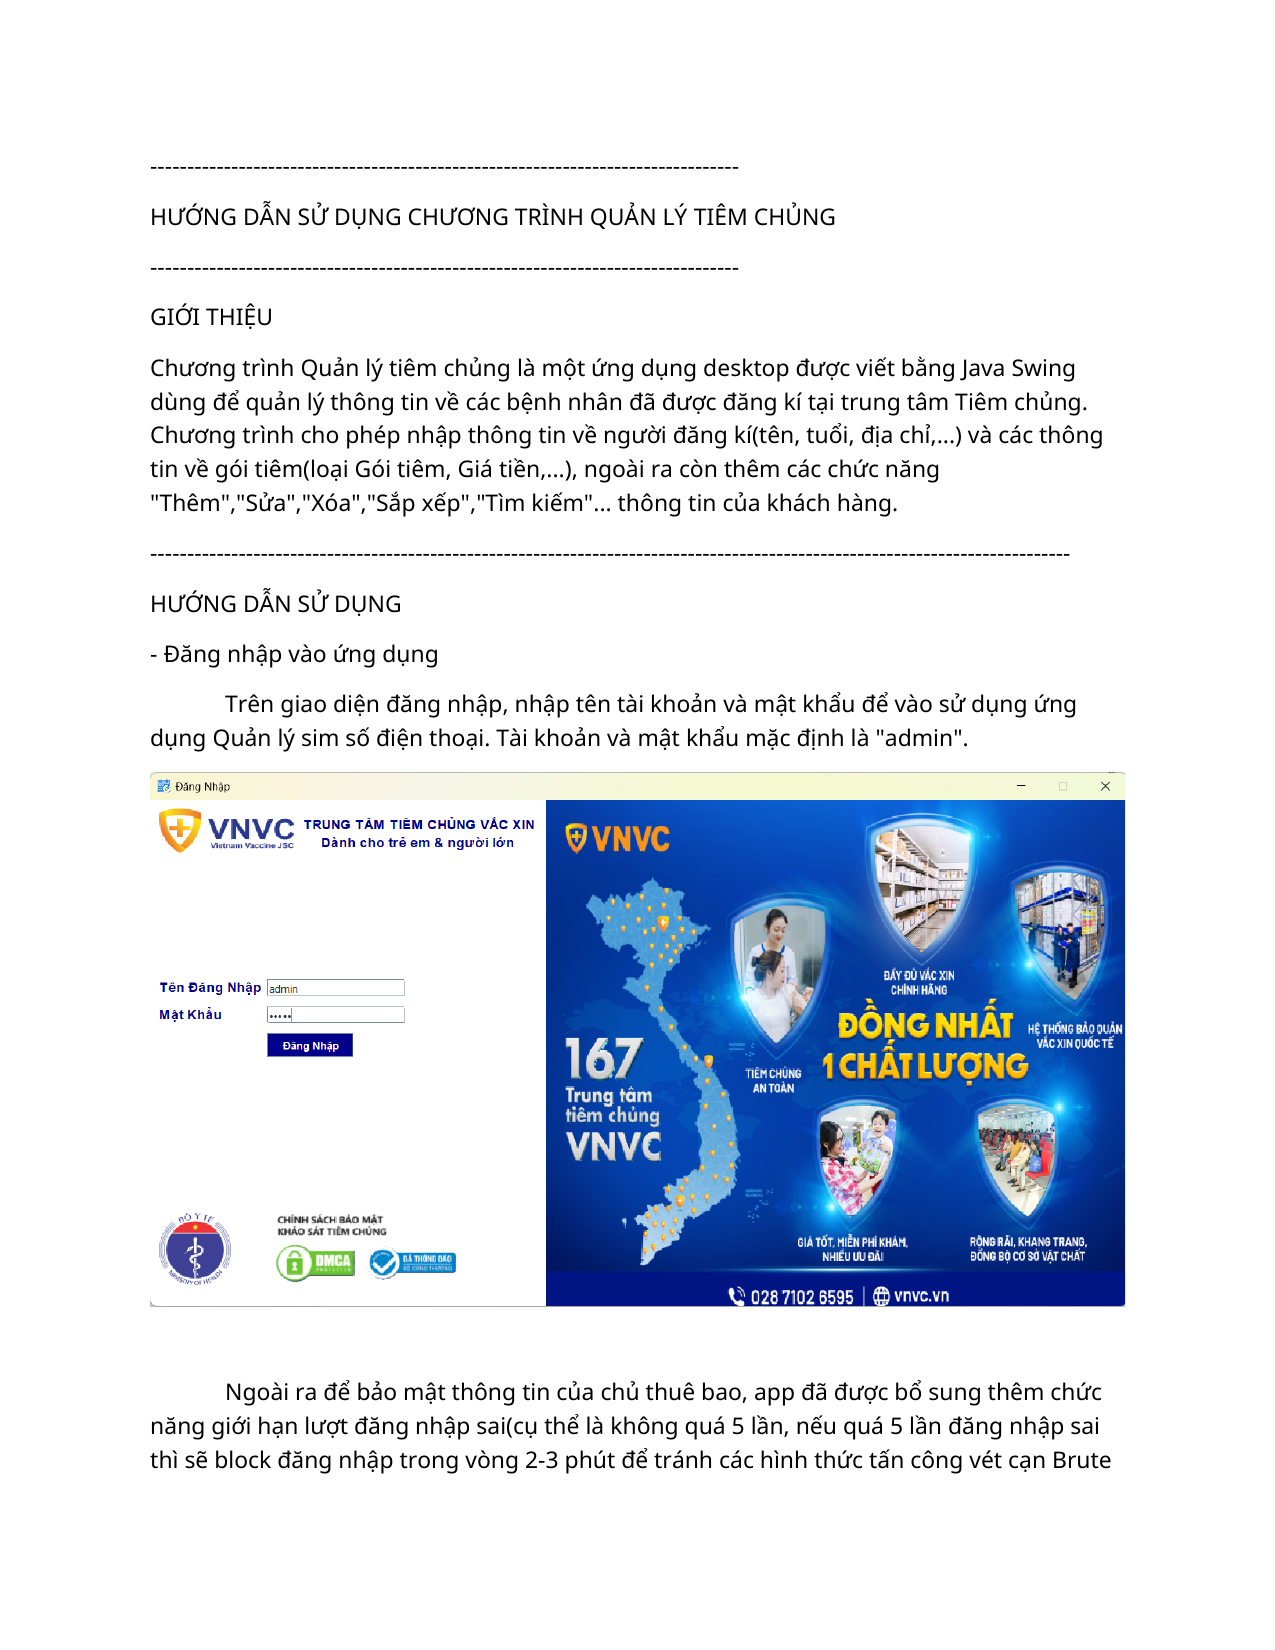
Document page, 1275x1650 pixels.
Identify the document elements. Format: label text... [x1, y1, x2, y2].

text -------------------------------------------------------------------------------- [150, 150, 1125, 181]
text ----------------------------------------------------------------------------------------------------------------------------- [150, 537, 1125, 568]
text Trên giao diện đăng nhập, nhập tên tài khoản và mật khẩu để vào sử dụng ứng dụng Quản lý sim số điện thoại. Tài khoản và mật khẩu mặc định là "admin". [150, 688, 1125, 753]
text - Đăng nhập vào ứng dụng [150, 638, 1125, 669]
text -------------------------------------------------------------------------------- [150, 251, 1125, 282]
text GIỚI THIỆU [150, 301, 1125, 332]
picture [150, 772, 1125, 1307]
text HƯỚNG DẪN SỬ DỤNG [150, 587, 1125, 619]
text HƯỚNG DẪN SỬ DỤNG CHƯƠNG TRÌNH QUẢN LÝ TIÊM CHỦNG [150, 200, 1125, 232]
text Chương trình Quản lý tiêm chủng là một ứng dụng desktop được viết bằng Java Swing dùng để quản lý thông tin về các bệnh nhân đã được đăng kí tại trung tâm Tiêm chủng. Chương trình cho phép nhập thông tin về người đăng kí(tên, tuổi, địa chỉ,...) và các thông tin về gói tiêm(loại Gói tiêm, Giá tiền,...), ngoài ra còn thêm các chức năng "Thêm","Sửa","Xóa","Sắp xếp","Tìm kiếm"... thông tin của khách hàng. [150, 352, 1125, 518]
